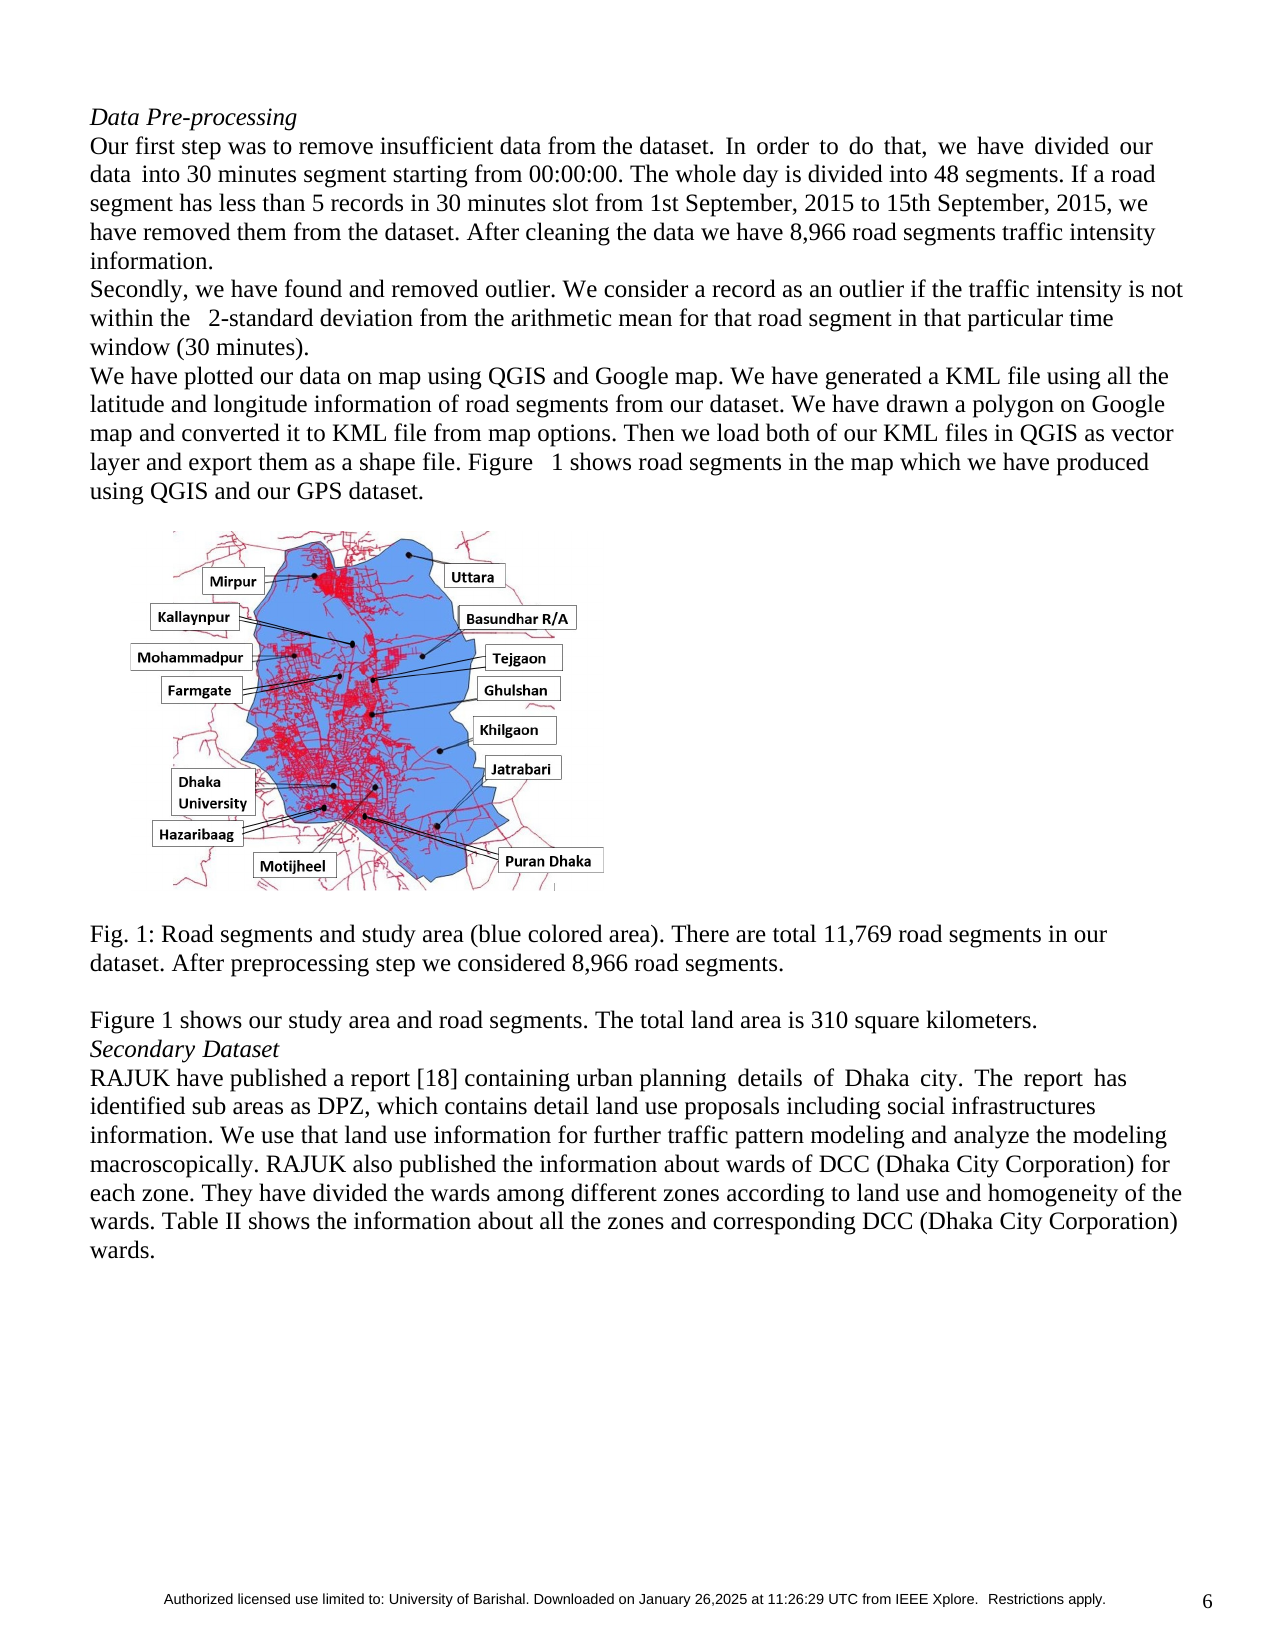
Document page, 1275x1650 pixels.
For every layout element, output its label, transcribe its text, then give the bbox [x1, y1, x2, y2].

text Secondary Dataset [89, 1034, 1185, 1063]
text RAJUK have published a report [18] containing urban planning details of Dhaka city. The report has identified sub areas as DPZ, which contains detail land use proposals including social infrastructures information. We use that land use information for further traffic pattern modeling and analyze the modeling macroscopically. RAJUK also published the information about wards of DCC (Dhaka City Corporation) for each zone. They have divided the wards among different zones according to land use and homogeneity of the wards. Table II shows the information about all the zones and corresponding DCC (Dhaka City Corporation) wards. [89, 1063, 1185, 1264]
text Data Pre-processing [89, 102, 1185, 131]
text Our first step was to remove insufficient data from the dataset. In order to do that, we have divided our data into 30 minutes segment starting from 00:00:00. The whole day is divided into 48 segments. If a road segment has less than 5 records in 30 minutes slot from 1st September, 2015 to 15th September, 2015, we have removed them from the dataset. After cleaning the data we have 8,966 road segments traffic intensity information. [89, 131, 1185, 274]
text Secondly, we have found and removed outlier. We consider a record as an outlier if the traffic intensity is not within the 2-standard deviation from the arithmetic mean for that road segment in that particular time window (30 minutes). [89, 274, 1185, 361]
text Figure 1 shows our study area and road segments. The total land area is 310 square kilometers. [89, 1005, 1185, 1034]
text Fig. 1: Road segments and study area (blue colored area). There are total 11,769 road segments in our dataset. After preprocessing step we considered 8,966 road segments. [89, 919, 1185, 976]
picture [130, 531, 604, 891]
text We have plotted our data on map using QGIS and Google map. We have generated a KML file using all the latitude and longitude information of road segments from our dataset. We have drawn a polygon on Google map and converted it to KML file from map options. Then we load both of our KML files in QGIS as vector layer and export them as a shape file. Figure 1 shows road segments in the map which we have produced using QGIS and our GPS dataset. [89, 361, 1185, 504]
